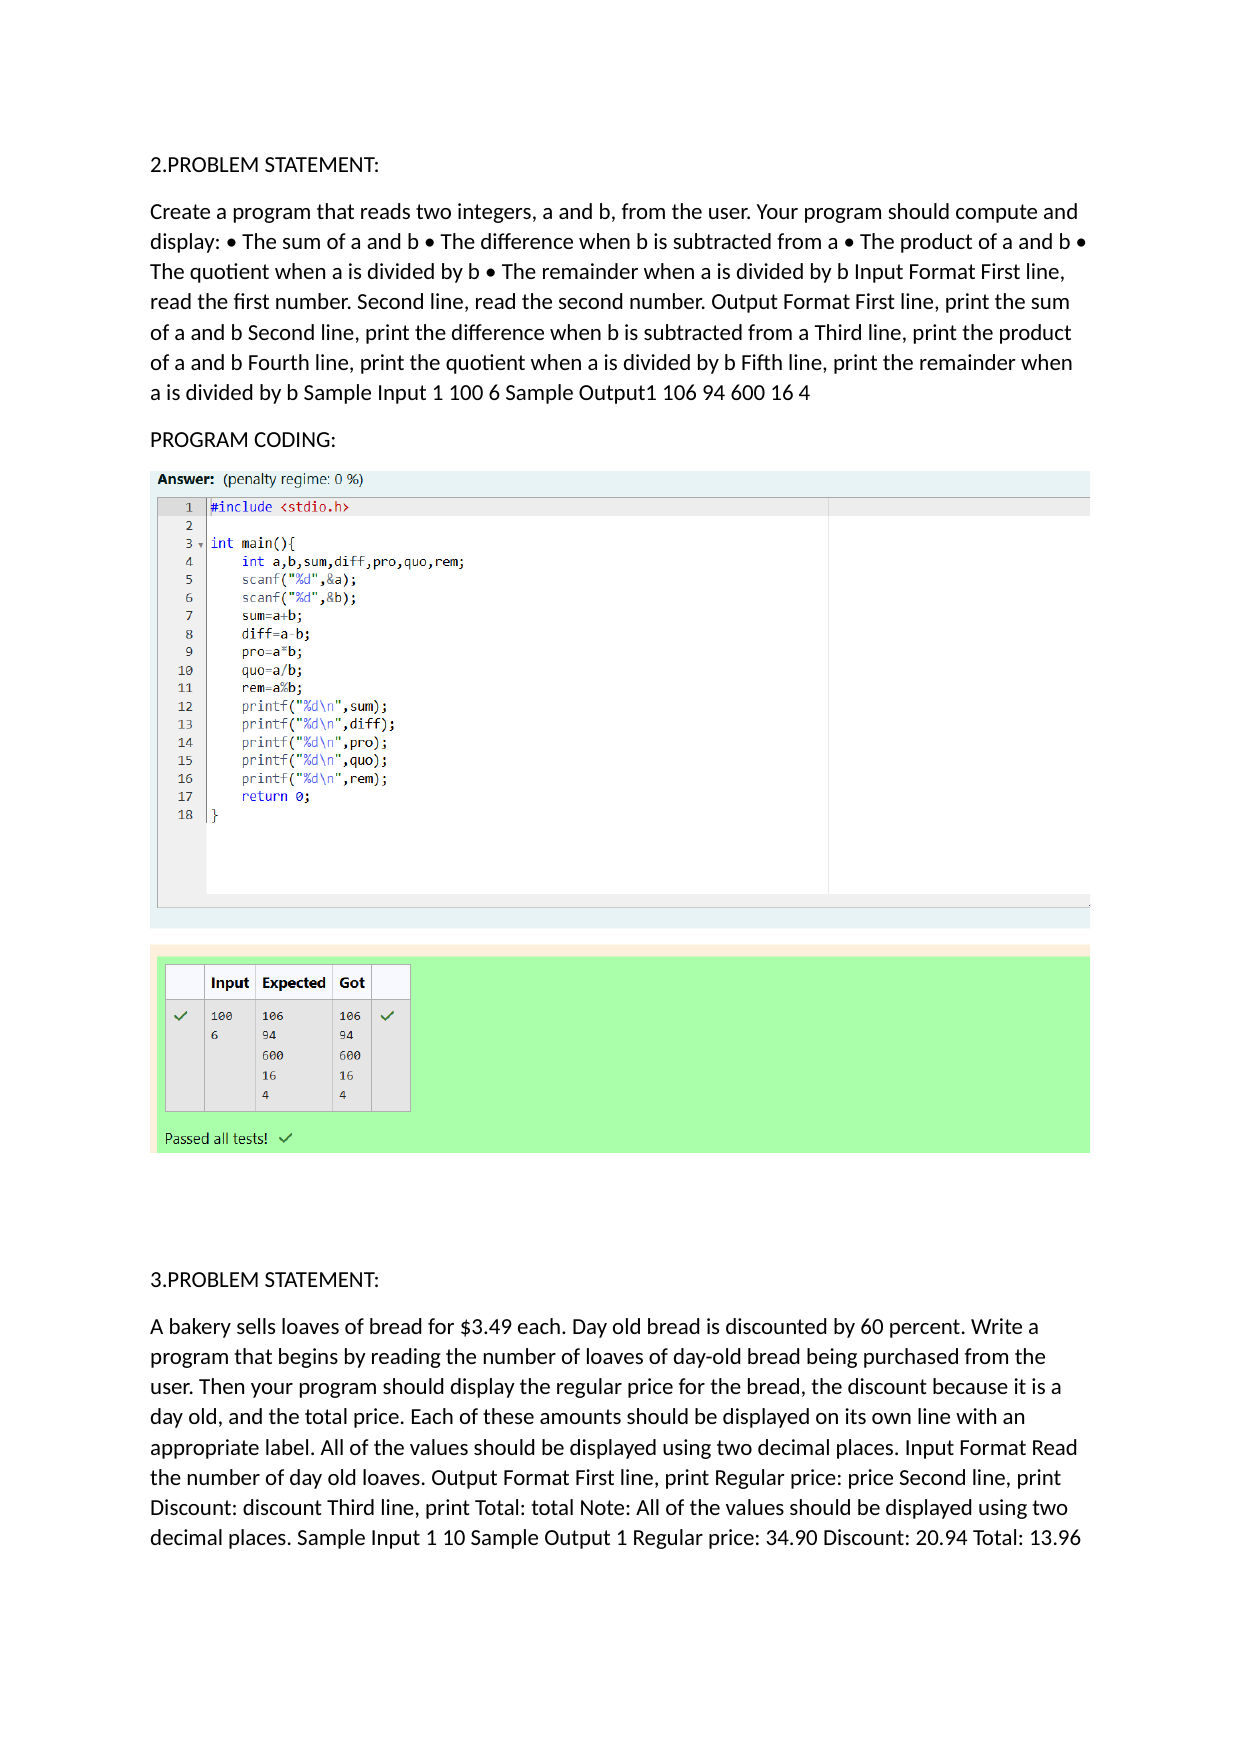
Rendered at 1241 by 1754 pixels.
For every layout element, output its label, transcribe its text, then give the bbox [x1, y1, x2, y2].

text 3.PROBLEM STATEMENT: [150, 1265, 1090, 1293]
picture [150, 471, 1091, 1153]
text PROGRAM CODING: [150, 425, 1090, 453]
text Create a program that reads two integers, a and b, from the user. Your program should compute and display: • The sum of a and b • The difference when b is subtracted from a • The product of a and b • The quotient when a is divided by b • The remainder when a is divided by b Input Format First line, read the first number. Second line, read the second number. Output Format First line, print the sum of a and b Second line, print the difference when b is subtracted from a Third line, print the product of a and b Fourth line, print the quotient when a is divided by b Fifth line, print the remainder when a is divided by b Sample Input 1 100 6 Sample Output1 106 94 600 16 4 [150, 197, 1090, 406]
text 2.PROBLEM STATEMENT: [150, 150, 1090, 178]
text A bakery sells loaves of bread for $3.49 each. Day old bread is discounted by 60 percent. Write a program that begins by reading the number of loaves of day-old bread being purchased from the user. Then your program should display the regular price for the bread, the discount because it is a day old, and the total price. Each of these amounts should be displayed on its own line with an appropriate label. All of the values should be displayed using two decimal places. Input Format Read the number of day old loaves. Output Format First line, print Regular price: price Second line, print Discount: discount Third line, print Total: total Note: All of the values should be displayed using two decimal places. Sample Input 1 10 Sample Output 1 Regular price: 34.90 Discount: 20.94 Total: 13.96 [150, 1312, 1090, 1551]
